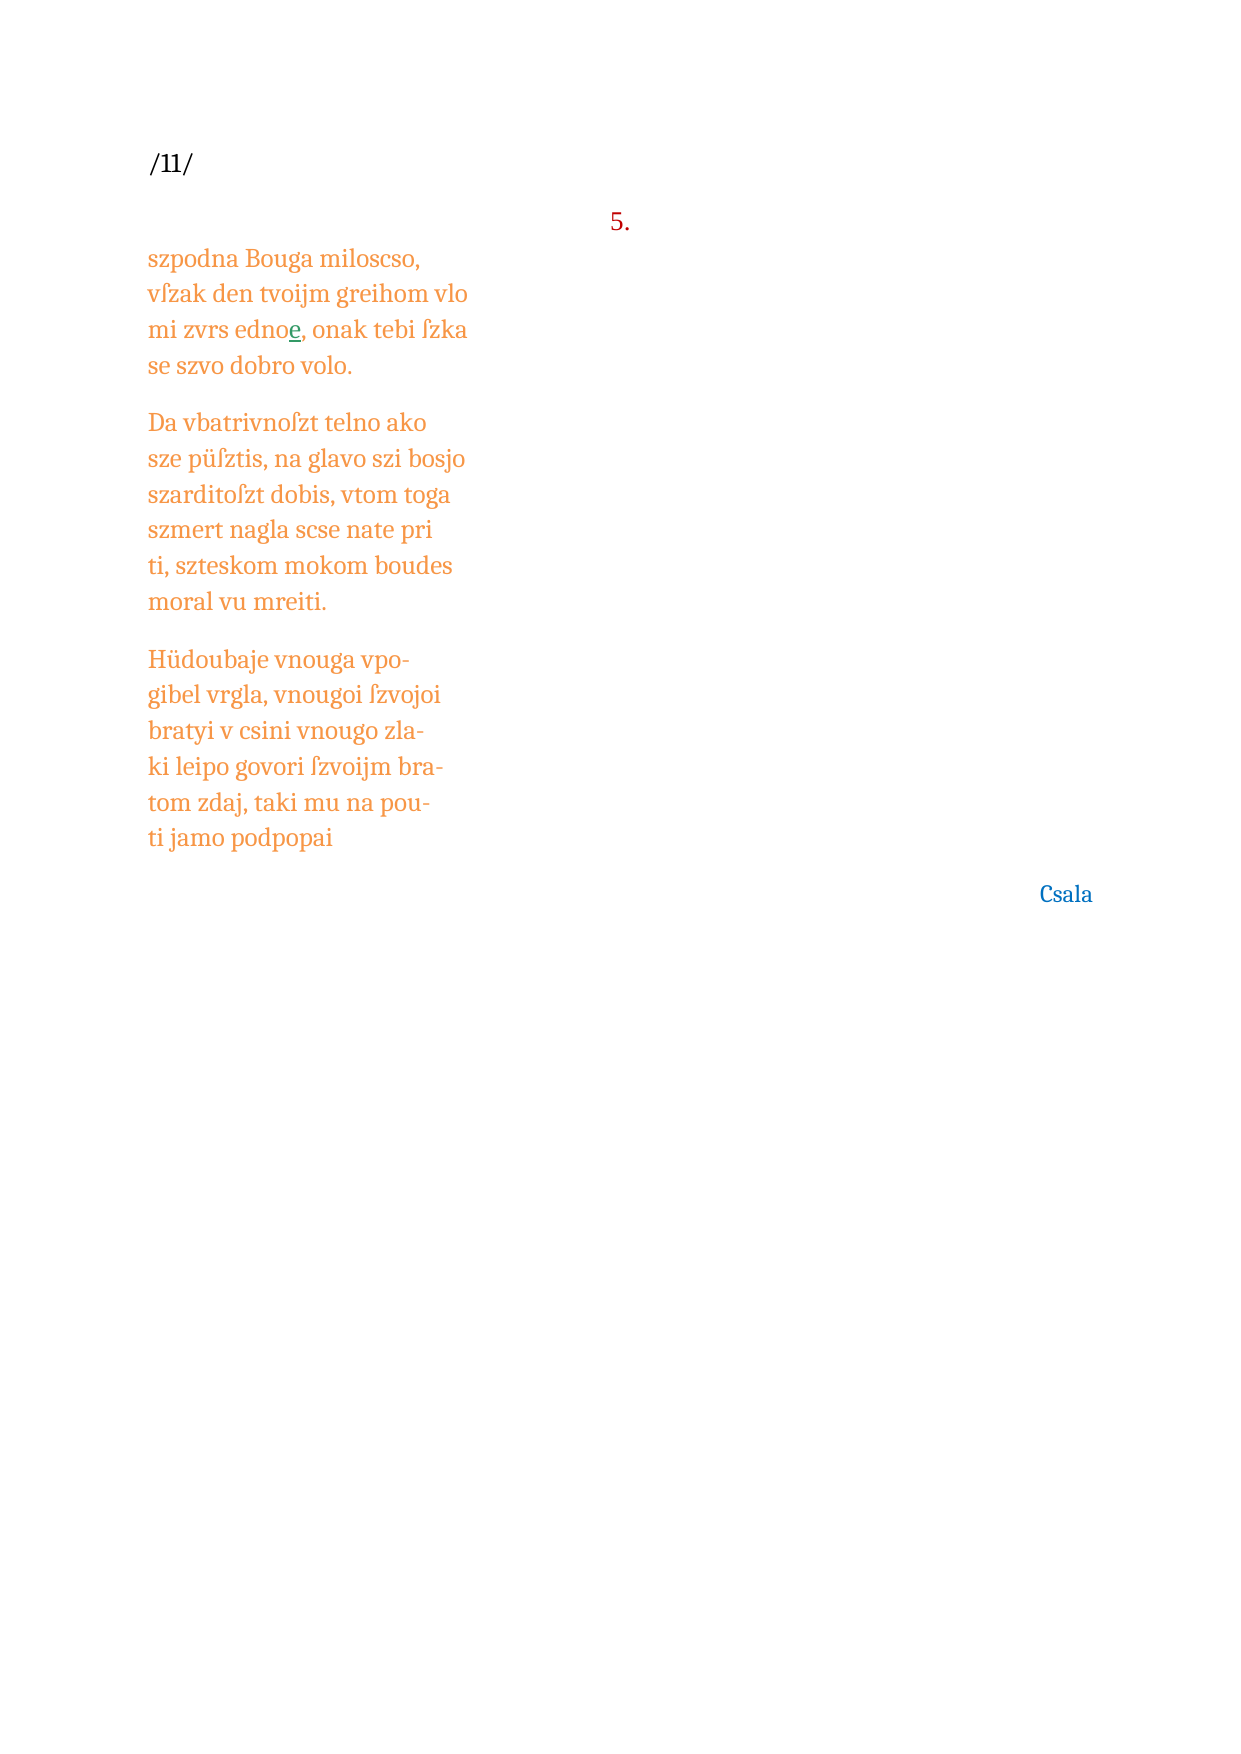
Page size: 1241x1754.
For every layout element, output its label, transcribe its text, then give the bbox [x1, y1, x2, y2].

text /11/ [148, 148, 1093, 179]
text Csala [148, 880, 1093, 909]
text Da vbatrivnoſzt telno ako sze püſztis, na glavo szi bosjo szarditoſzt dobis, vtom toga szmert nagla scse nate pri ti, szteskom mokom boudes moral vu mreiti. [148, 407, 1093, 617]
text Hüdoubaje vnouga vpo- gibel vrgla, vnougoi ſzvojoi bratyi v csini vnougo zla- ki leipo govori ſzvoijm bra- tom zdaj, taki mu na pou- ti jamo podpopai [148, 644, 1093, 853]
text 5. [148, 205, 1093, 236]
text szpodna Bouga miloscso, vſzak den tvoijm greihom vlo mi zvrs ednoe, onak tebi ſzka se szvo dobro volo. [148, 243, 1093, 381]
